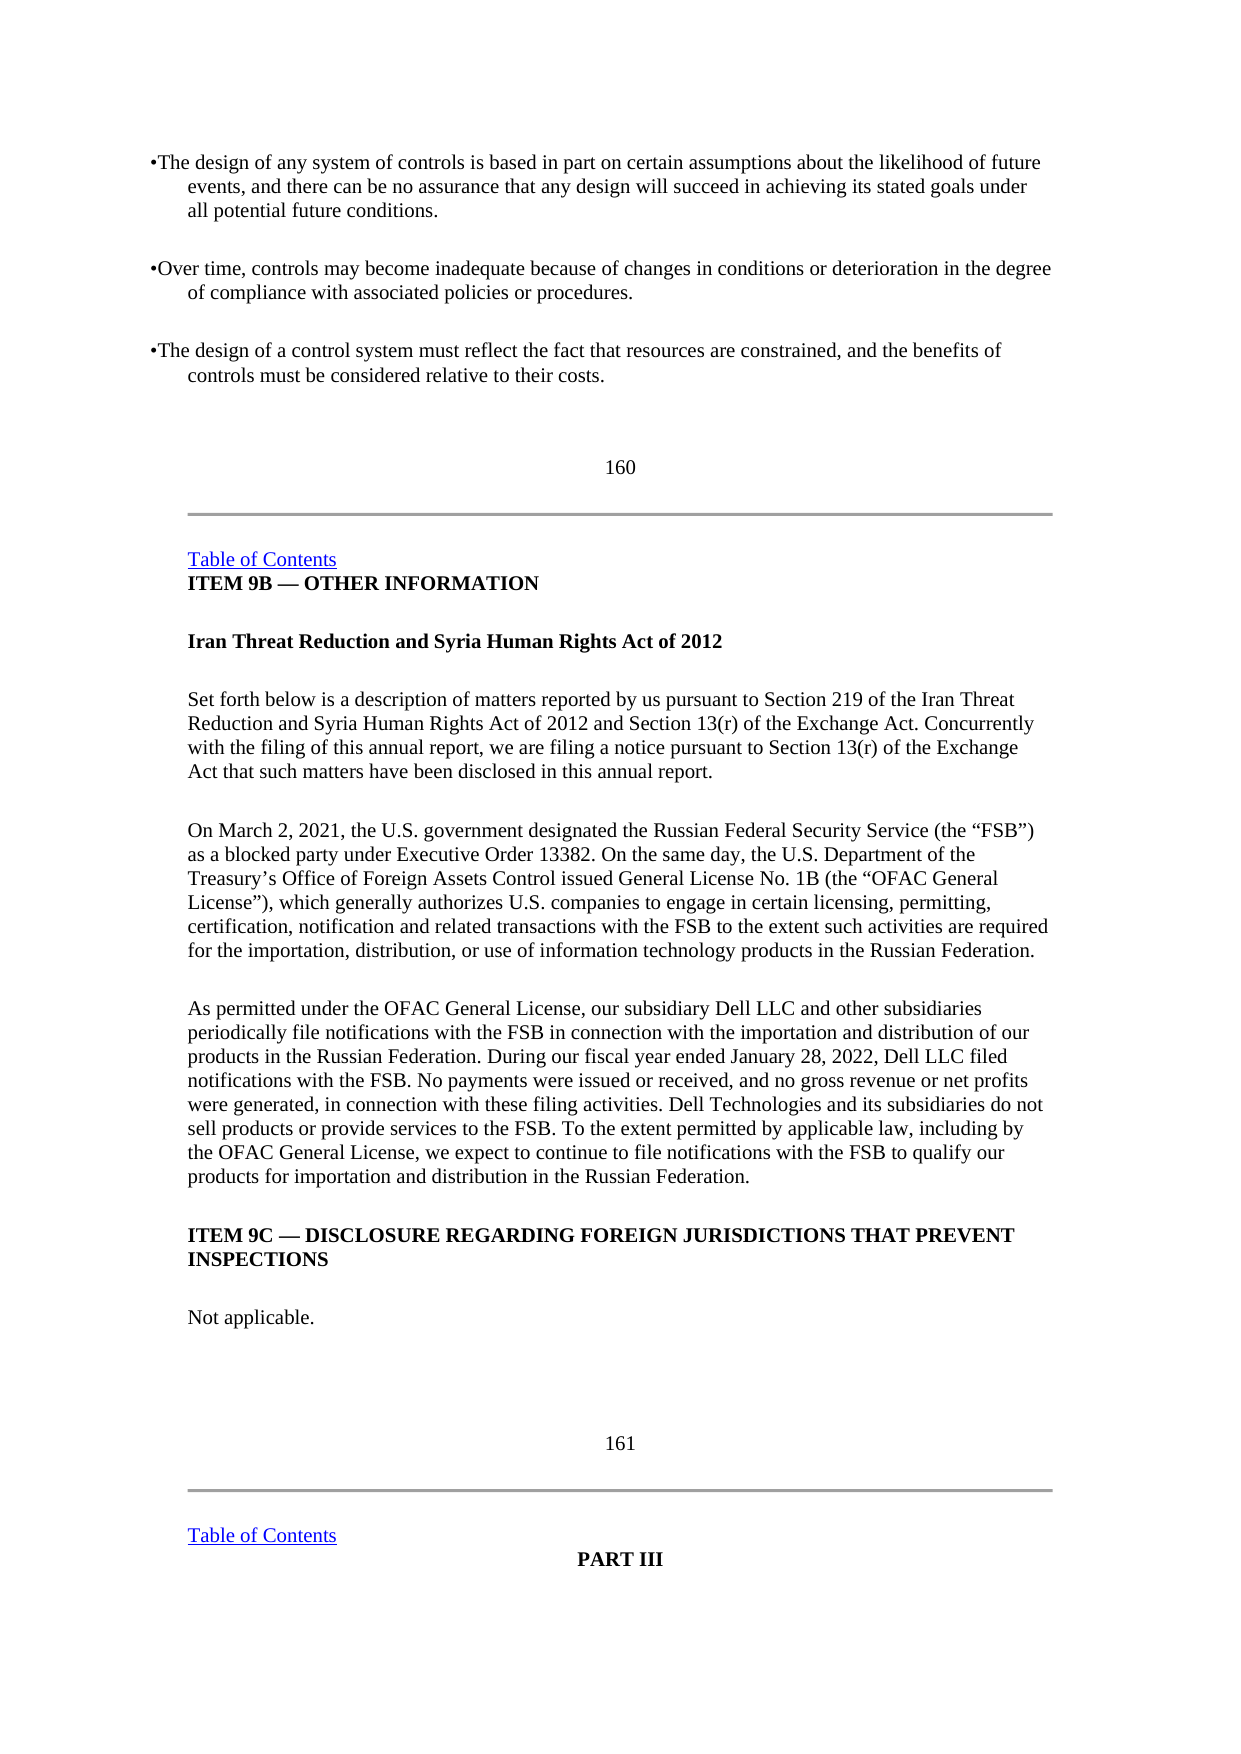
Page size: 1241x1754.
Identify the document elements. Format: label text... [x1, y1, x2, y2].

text 161 [187, 1431, 1053, 1455]
text •Over time, controls may become inadequate because of changes in conditions or deterioration in the degree of compliance with associated policies or procedures. [150, 256, 1053, 304]
text •The design of any system of controls is based in part on certain assumptions about the likelihood of future events, and there can be no assurance that any design will succeed in achieving its stated goals under all potential future conditions. [150, 150, 1053, 222]
text On March 2, 2021, the U.S. government designated the Russian Federal Security Service (the “FSB”) as a blocked party under Executive Order 13382. On the same day, the U.S. Department of the Treasury’s Office of Foreign Assets Control issued General License No. 1B (the “OFAC General License”), which generally authorizes U.S. companies to engage in certain licensing, permitting, certification, notification and related transactions with the FSB to the extent such activities are required for the importation, distribution, or use of information technology products in the Russian Federation. [187, 817, 1053, 962]
text Set forth below is a description of matters reported by us pursuant to Section 219 of the Iran Threat Reduction and Syria Human Rights Act of 2012 and Section 13(r) of the Exchange Act. Concurrently with the filing of this annual report, we are filing a notice pursuant to Section 13(r) of the Exchange Act that such matters have been disclosed in this annual report. [187, 687, 1053, 783]
text Table of Contents [187, 547, 1053, 571]
text PART III [187, 1547, 1053, 1571]
text 160 [187, 455, 1053, 479]
text Not applicable. [187, 1305, 1053, 1329]
text Table of Contents [187, 1523, 1053, 1547]
text •The design of a control system must reflect the fact that resources are constrained, and the benefits of controls must be considered relative to their costs. [150, 338, 1053, 387]
text ITEM 9B — OTHER INFORMATION [187, 571, 1053, 595]
text Iran Threat Reduction and Syria Human Rights Act of 2012 [187, 629, 1053, 653]
text As permitted under the OFAC General License, our subsidiary Dell LLC and other subsidiaries periodically file notifications with the FSB in connection with the importation and distribution of our products in the Russian Federation. During our fiscal year ended January 28, 2022, Dell LLC filed notifications with the FSB. No payments were issued or received, and no gross revenue or net profits were generated, in connection with these filing activities. Dell Technologies and its subsidiaries do not sell products or provide services to the FSB. To the extent permitted by applicable law, including by the OFAC General License, we expect to continue to file notifications with the FSB to qualify our products for importation and distribution in the Russian Federation. [187, 996, 1053, 1188]
text ITEM 9C — DISCLOSURE REGARDING FOREIGN JURISDICTIONS THAT PREVENT INSPECTIONS [187, 1222, 1053, 1271]
